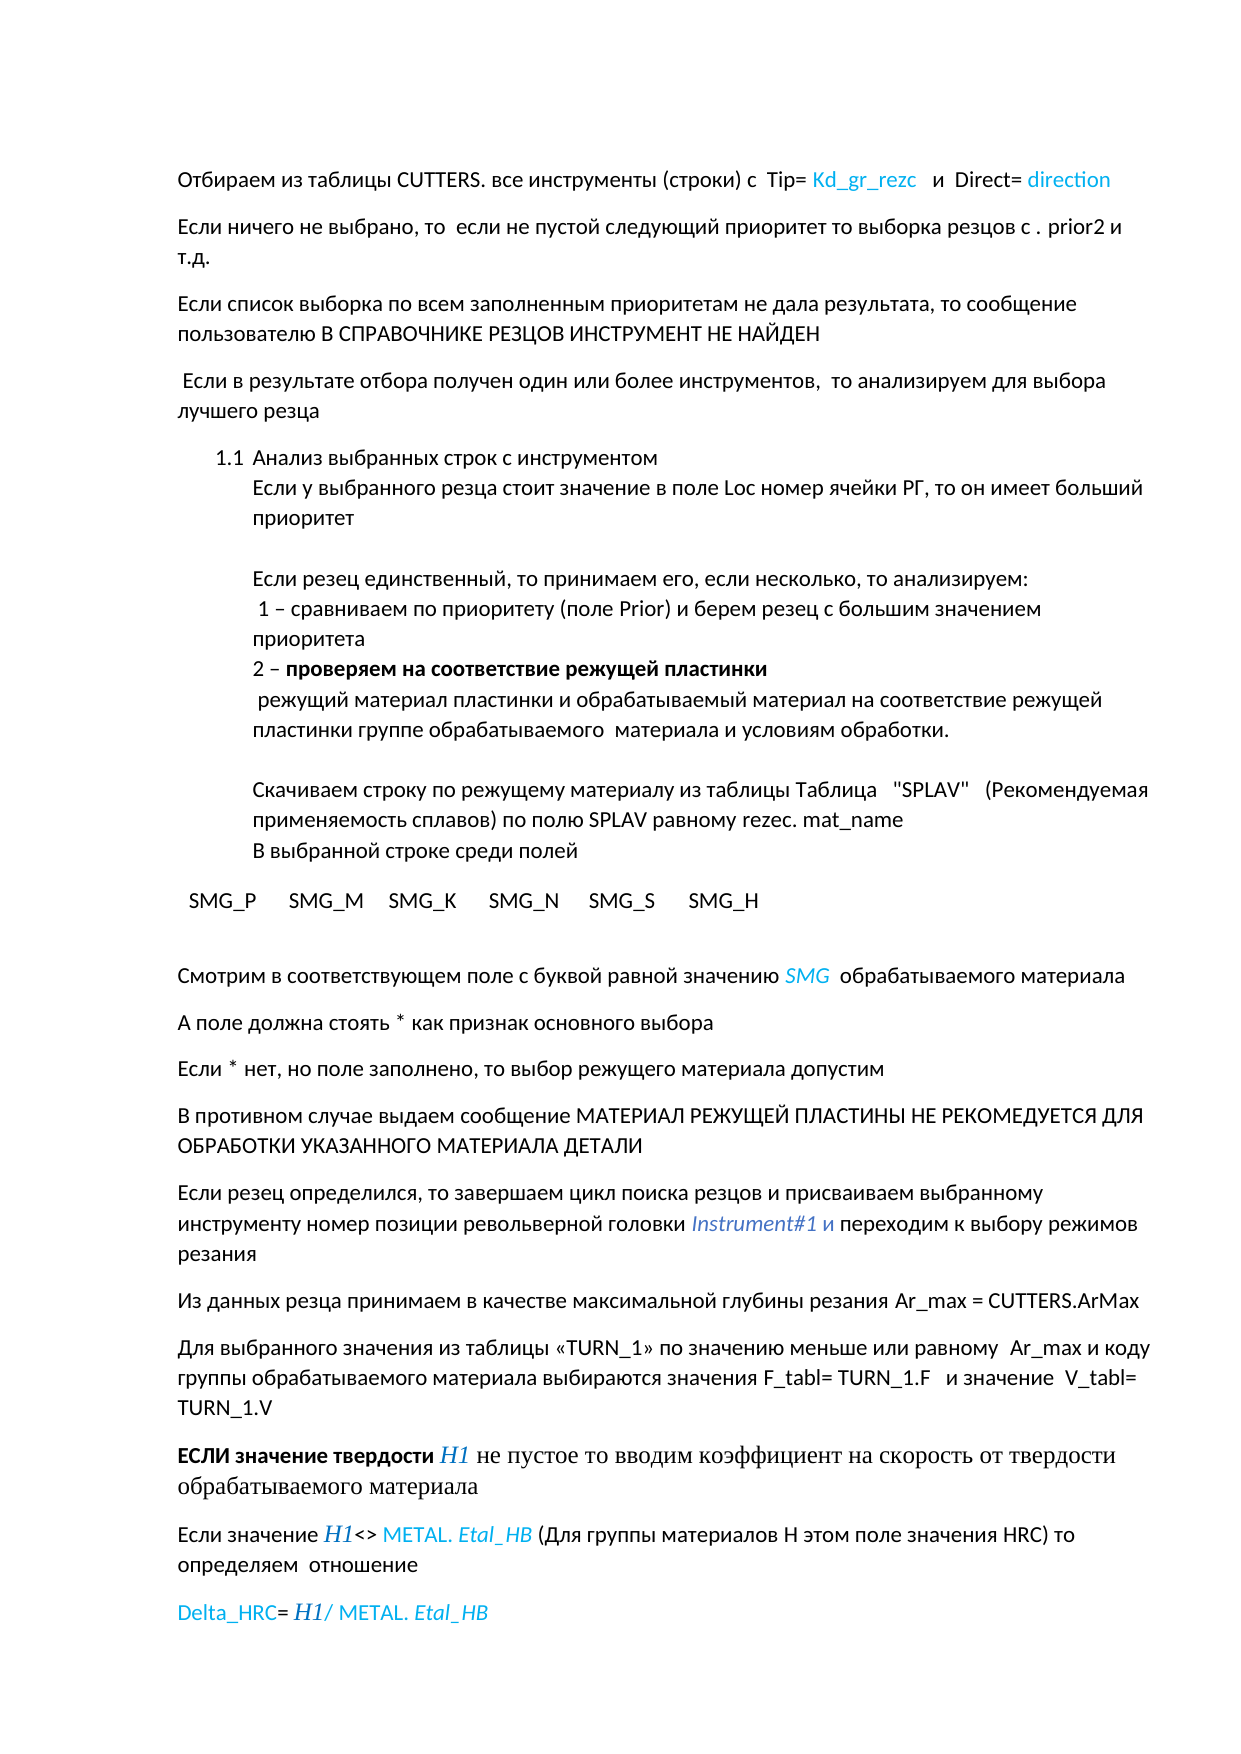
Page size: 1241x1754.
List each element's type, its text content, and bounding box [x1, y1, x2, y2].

text Если резец определился, то завершаем цикл поиска резцов и присваиваем выбранному инструменту номер позиции револьверной головки Instrument#1 и переходим к выбору режимов резания [177, 1178, 1152, 1267]
text В противном случае выдаем сообщение МАТЕРИАЛ РЕЖУЩЕЙ ПЛАСТИНЫ НЕ РЕКОМЕДУЕТСЯ ДЛЯ ОБРАБОТКИ УКАЗАННОГО МАТЕРИАЛА ДЕТАЛИ [177, 1101, 1152, 1160]
list В выбранной строке среди полей [252, 836, 1152, 864]
text Для выбранного значения из таблицы «TURN_1» по значению меньше или равному Ar_max и коду группы обрабатываемого материала выбираются значения F_tabl= TURN_1.F и значение V_tabl= TURN_1.V [177, 1333, 1152, 1421]
table_header SMG_P [177, 883, 277, 914]
table_header SMG_K [377, 883, 477, 914]
text А поле должна стоять * как признак основного выбора [177, 1008, 1152, 1036]
text Смотрим в соответствующем поле с буквой равной значению SMG обрабатываемого материала [177, 961, 1152, 989]
list режущий материал пластинки и обрабатываемый материал на соответствие режущей пластинки группе обрабатываемого материала и условиям обработки. [252, 685, 1152, 743]
table_header SMG_S [577, 883, 677, 914]
list Скачиваем строку по режущему материалу из таблицы Таблица "SPLAV" (Рекомендуемая применяемость сплавов) по полю SPLAV равному rezec. mat_name [252, 775, 1152, 834]
text Из данных резца принимаем в качестве максимальной глубины резания Ar_max = CUTTERS.ArMax [177, 1286, 1152, 1314]
text Если * нет, но поле заполнено, то выбор режущего материала допустим [177, 1054, 1152, 1083]
text Если значение H1<> METAL. Etal_HB (Для группы материалов H этом поле значения HRC) то определяем отношение [177, 1519, 1152, 1578]
text ЕСЛИ значение твердости H1 не пустое то вводим коэффициент на скорость от твердости обрабатываемого материала [177, 1440, 1152, 1500]
text Отбираем из таблицы CUTTERS. все инструменты (строки) с Tip= Kd_gr_rezc и Direct= direction [177, 165, 1152, 193]
list 1 – сравниваем по приоритету (поле Prior) и берем резец с большим значением приоритета [252, 594, 1152, 652]
text Если ничего не выбрано, то если не пустой следующий приоритет то выборка резцов с . prior2 и т.д. [177, 212, 1152, 270]
table_header SMG_H [677, 883, 777, 914]
list Если резец единственный, то принимаем его, если несколько, то анализируем: [252, 564, 1152, 592]
list Анализ выбранных строк с инструментом [215, 443, 1152, 471]
list Если у выбранного резца стоит значение в поле Loc номер ячейки РГ, то он имеет больший приоритет [252, 473, 1152, 532]
table_header SMG_N [477, 883, 577, 914]
text Delta_HRC= H1/ METAL. Etal_HB [177, 1597, 1152, 1626]
table_header SMG_M [277, 883, 377, 914]
text Если в результате отбора получен один или более инструментов, то анализируем для выбора лучшего резца [177, 366, 1152, 424]
list 2 – проверяем на соответствие режущей пластинки [252, 654, 1152, 683]
text Если список выборка по всем заполненным приоритетам не дала результата, то сообщение пользователю В СПРАВОЧНИКЕ РЕЗЦОВ ИНСТРУМЕНТ НЕ НАЙДЕН [177, 289, 1152, 347]
